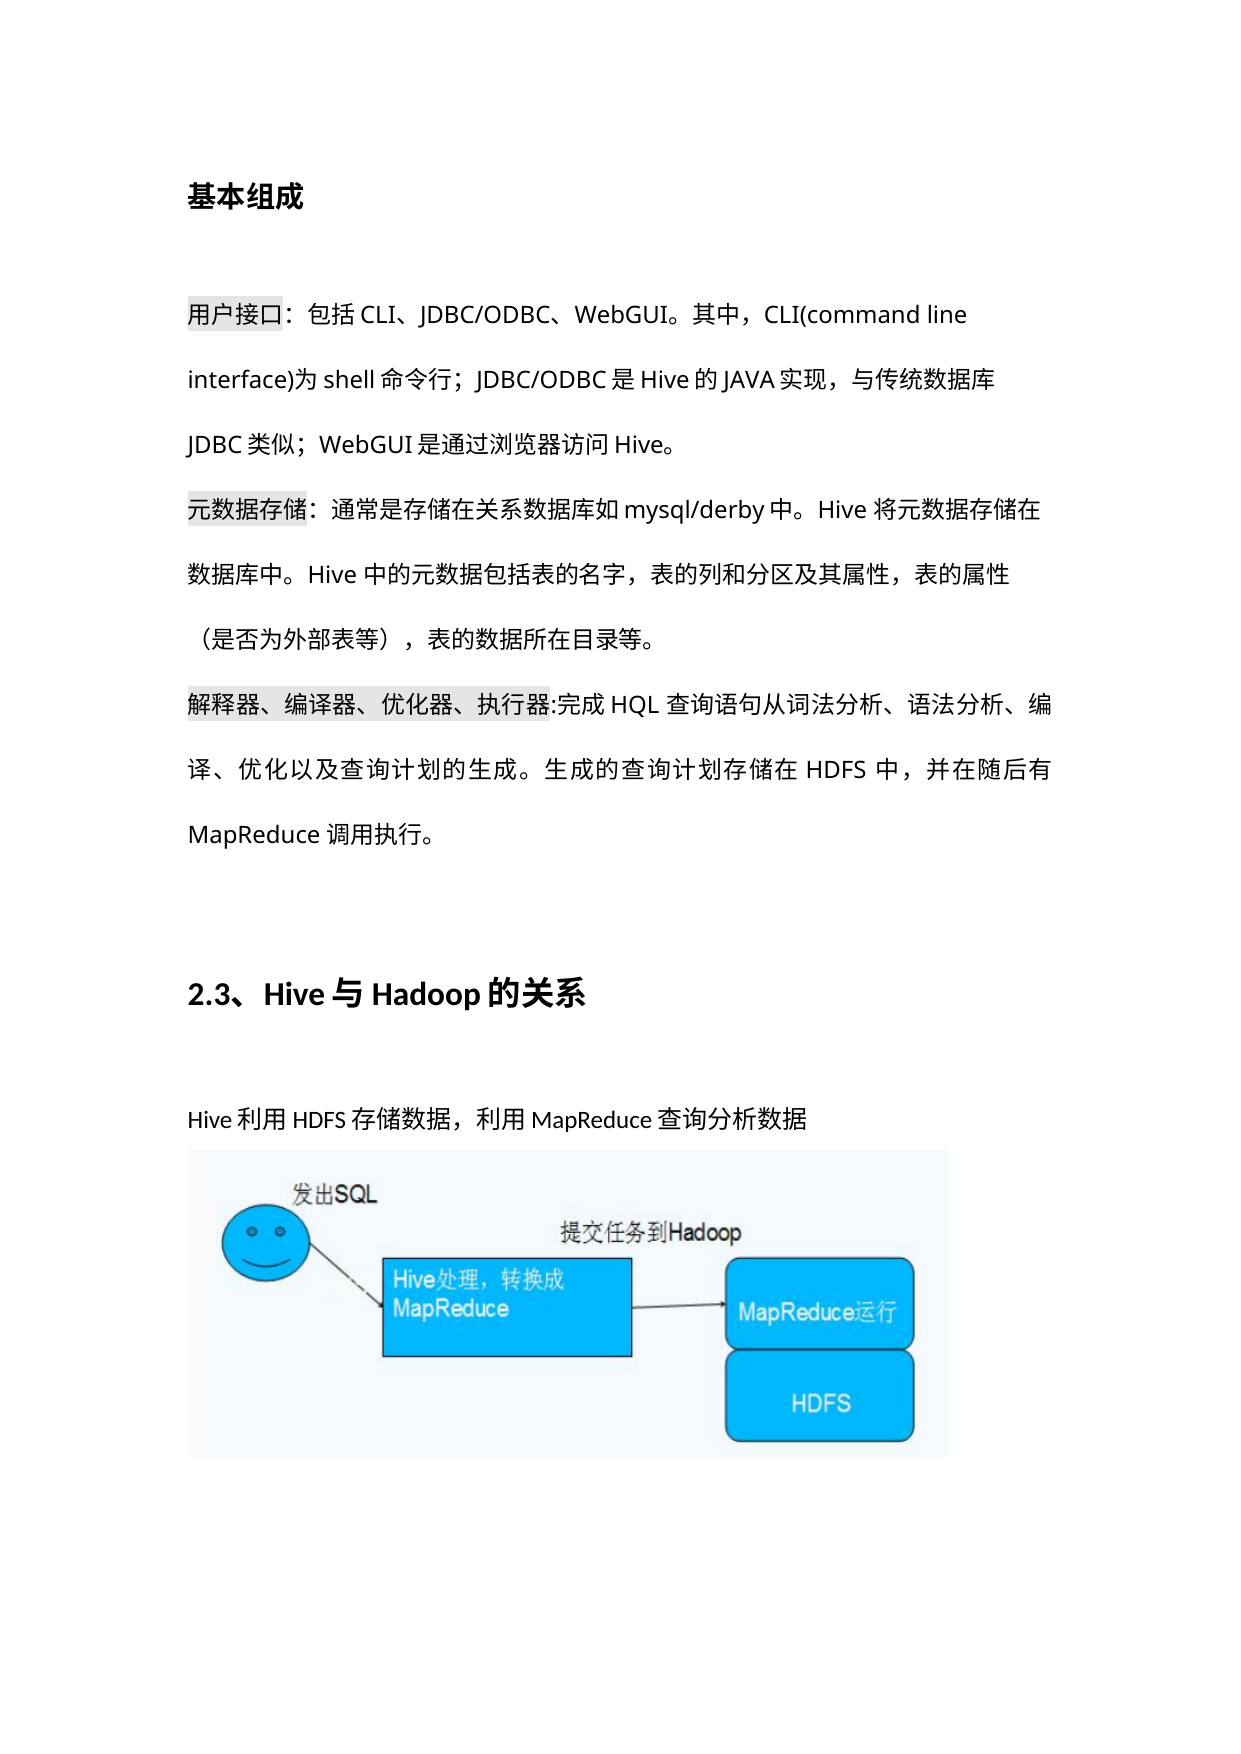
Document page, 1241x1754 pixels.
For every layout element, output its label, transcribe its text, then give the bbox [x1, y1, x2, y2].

text 用户接口：包括CLI、JDBC/ODBC、WebGUI。其中，CLI(command line interface)为shell命令行；JDBC/ODBC是Hive的JAVA实现，与传统数据库JDBC类似；WebGUI是通过浏览器访问Hive。 [187, 281, 1053, 476]
text Hive利用HDFS存储数据，利用MapReduce查询分析数据 [187, 1085, 1053, 1150]
picture [187, 1150, 949, 1457]
subtitle 2.3、Hive与Hadoop的关系 [187, 958, 1053, 1023]
text 元数据存储：通常是存储在关系数据库如mysql/derby中。Hive 将元数据存储在数据库中。Hive 中的元数据包括表的名字，表的列和分区及其属性，表的属性（是否为外部表等），表的数据所在目录等。 [187, 476, 1053, 671]
text 解释器、编译器、优化器、执行器:完成HQL 查询语句从词法分析、语法分析、编译、优化以及查询计划的生成。生成的查询计划存储在HDFS 中，并在随后有MapReduce 调用执行。 [187, 671, 1053, 866]
subtitle 基本组成 [187, 162, 1053, 227]
